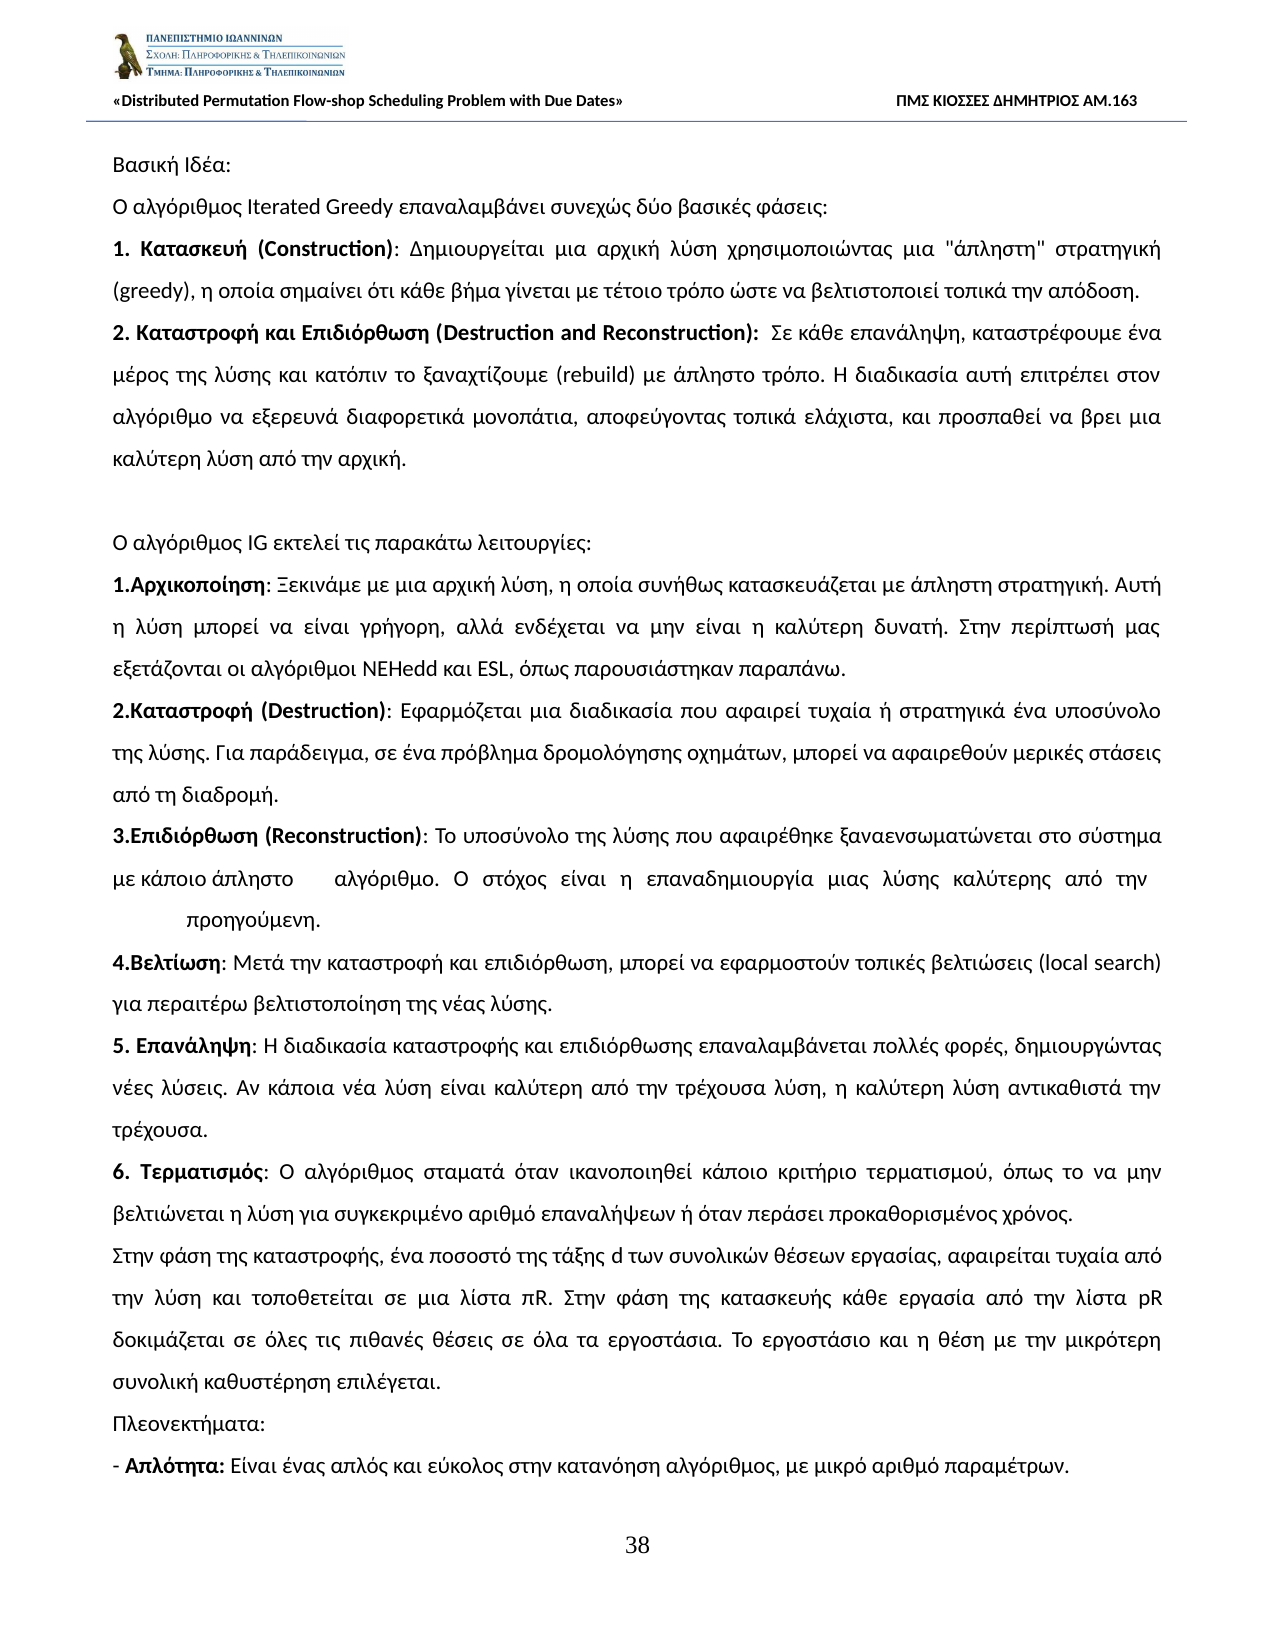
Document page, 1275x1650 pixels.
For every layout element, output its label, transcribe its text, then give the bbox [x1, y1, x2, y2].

text Ο αλγόριθμος Iterated Greedy επαναλαμβάνει συνεχώς δύο βασικές φάσεις: [112, 192, 1162, 220]
text - Απλότητα: Είναι ένας απλός και εύκολος στην κατανόηση αλγόριθμος, με μικρό αριθμό παραμέτρων. [112, 1451, 1162, 1479]
text 3.Επιδιόρθωση (Reconstruction): Το υποσύνολο της λύσης που αφαιρέθηκε ξαναενσωματώνεται στο σύστημα με κάποιο άπληστο αλγόριθμο. Ο στόχος είναι η επαναδημιουργία μιας λύσης καλύτερης από την προηγούμενη. [112, 822, 1162, 934]
text Πλεονεκτήματα: [112, 1409, 1162, 1437]
picture [112, 26, 349, 84]
text 1. Κατασκευή (Construction): Δημιουργείται μια αρχική λύση χρησιμοποιώντας μια "άπληστη" στρατηγική (greedy), η οποία σημαίνει ότι κάθε βήμα γίνεται με τέτοιο τρόπο ώστε να βελτιστοποιεί τοπικά την απόδοση. [112, 234, 1162, 304]
text 1.Αρχικοποίηση: Ξεκινάμε με μια αρχική λύση, η οποία συνήθως κατασκευάζεται με άπληστη στρατηγική. Αυτή η λύση μπορεί να είναι γρήγορη, αλλά ενδέχεται να μην είναι η καλύτερη δυνατή. Στην περίπτωσή μας εξετάζονται οι αλγόριθμοι NEHedd και ESL, όπως παρουσιάστηκαν παραπάνω. [112, 570, 1162, 682]
text 4.Βελτίωση: Μετά την καταστροφή και επιδιόρθωση, μπορεί να εφαρμοστούν τοπικές βελτιώσεις (local search) για περαιτέρω βελτιστοποίηση της νέας λύσης. [112, 948, 1162, 1018]
text Στην φάση της καταστροφής, ένα ποσοστό της τάξης d των συνολικών θέσεων εργασίας, αφαιρείται τυχαία από την λύση και τοποθετείται σε μια λίστα πR. Στην φάση της κατασκευής κάθε εργασία από την λίστα pR δοκιμάζεται σε όλες τις πιθανές θέσεις σε όλα τα εργοστάσια. Το εργοστάσιο και η θέση με την μικρότερη συνολική καθυστέρηση επιλέγεται. [112, 1241, 1162, 1395]
text Ο αλγόριθμος IG εκτελεί τις παρακάτω λειτουργίες: [112, 528, 1162, 556]
text 5. Επανάληψη: Η διαδικασία καταστροφής και επιδιόρθωσης επαναλαμβάνεται πολλές φορές, δημιουργώντας νέες λύσεις. Αν κάποια νέα λύση είναι καλύτερη από την τρέχουσα λύση, η καλύτερη λύση αντικαθιστά την τρέχουσα. [112, 1032, 1162, 1143]
text 6. Τερματισμός: Ο αλγόριθμος σταματά όταν ικανοποιηθεί κάποιο κριτήριο τερματισμού, όπως το να μην βελτιώνεται η λύση για συγκεκριμένο αριθμό επαναλήψεων ή όταν περάσει προκαθορισμένος χρόνος. [112, 1157, 1162, 1227]
text Βασική Ιδέα: [112, 150, 1162, 178]
text 2.Καταστροφή (Destruction): Εφαρμόζεται μια διαδικασία που αφαιρεί τυχαία ή στρατηγικά ένα υποσύνολο της λύσης. Για παράδειγμα, σε ένα πρόβλημα δρομολόγησης οχημάτων, μπορεί να αφαιρεθούν μερικές στάσεις από τη διαδρομή. [112, 696, 1162, 808]
text 2. Καταστροφή και Επιδιόρθωση (Destruction and Reconstruction): Σε κάθε επανάληψη, καταστρέφουμε ένα μέρος της λύσης και κατόπιν το ξαναχτίζουμε (rebuild) με άπληστο τρόπο. Η διαδικασία αυτή επιτρέπει στον αλγόριθμο να εξερευνά διαφορετικά μονοπάτια, αποφεύγοντας τοπικά ελάχιστα, και προσπαθεί να βρει μια καλύτερη λύση από την αρχική. [112, 318, 1162, 472]
